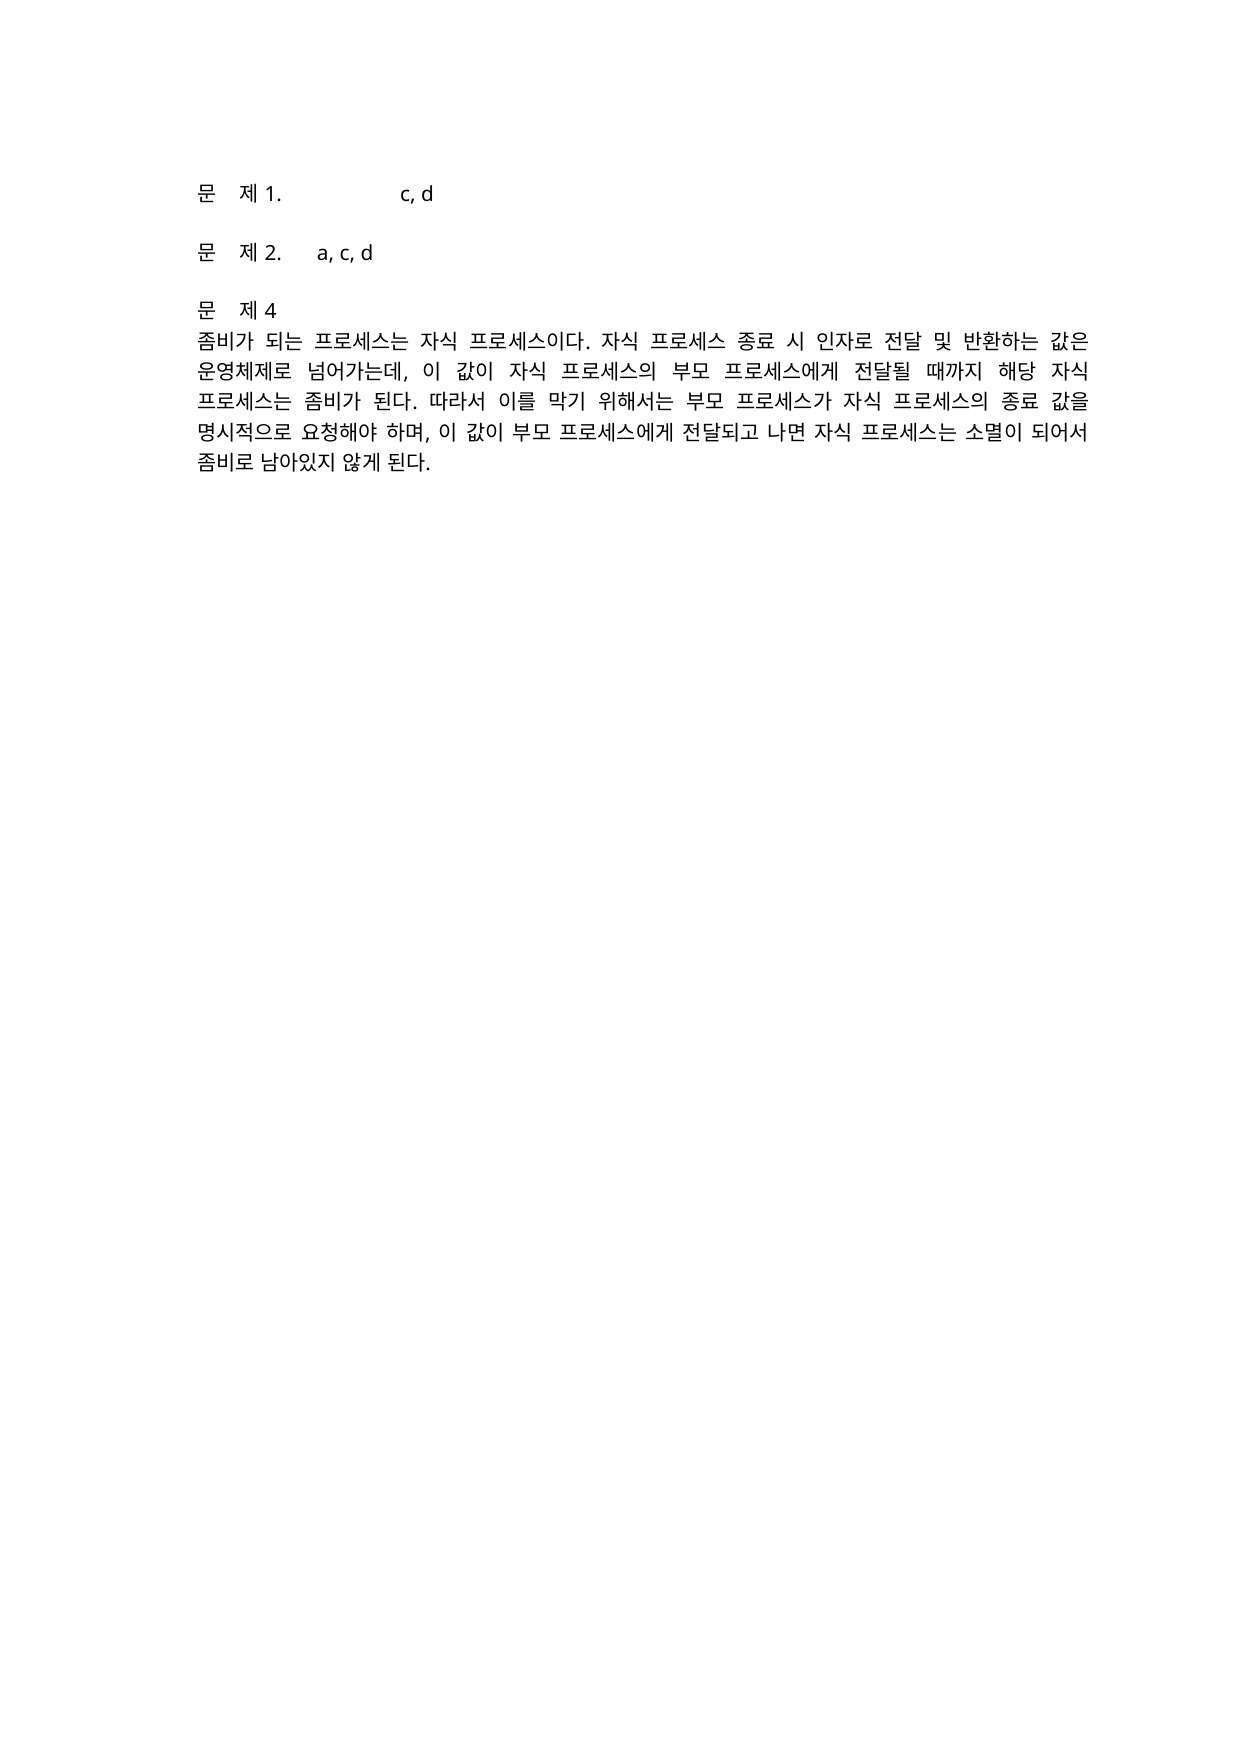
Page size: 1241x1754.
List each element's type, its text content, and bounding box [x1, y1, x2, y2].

text 문 제 2. a, c, d [197, 236, 1090, 266]
text 문 제 1. c, d [197, 177, 1090, 207]
text 좀비가 되는 프로세스는 자식 프로세스이다. 자식 프로세스 종료 시 인자로 전달 및 반환하는 값은 운영체제로 넘어가는데, 이 값이 자식 프로세스의 부모 프로세스에게 전달될 때까지 해당 자식 프로세스는 좀비가 된다. 따라서 이를 막기 위해서는 부모 프로세스가 자식 프로세스의 종료 값을 명시적으로 요청해야 하며, 이 값이 부모 프로세스에게 전달되고 나면 자식 프로세스는 소멸이 되어서 좀비로 남아있지 않게 된다. [197, 325, 1090, 477]
text 문 제 4 [197, 295, 1090, 325]
